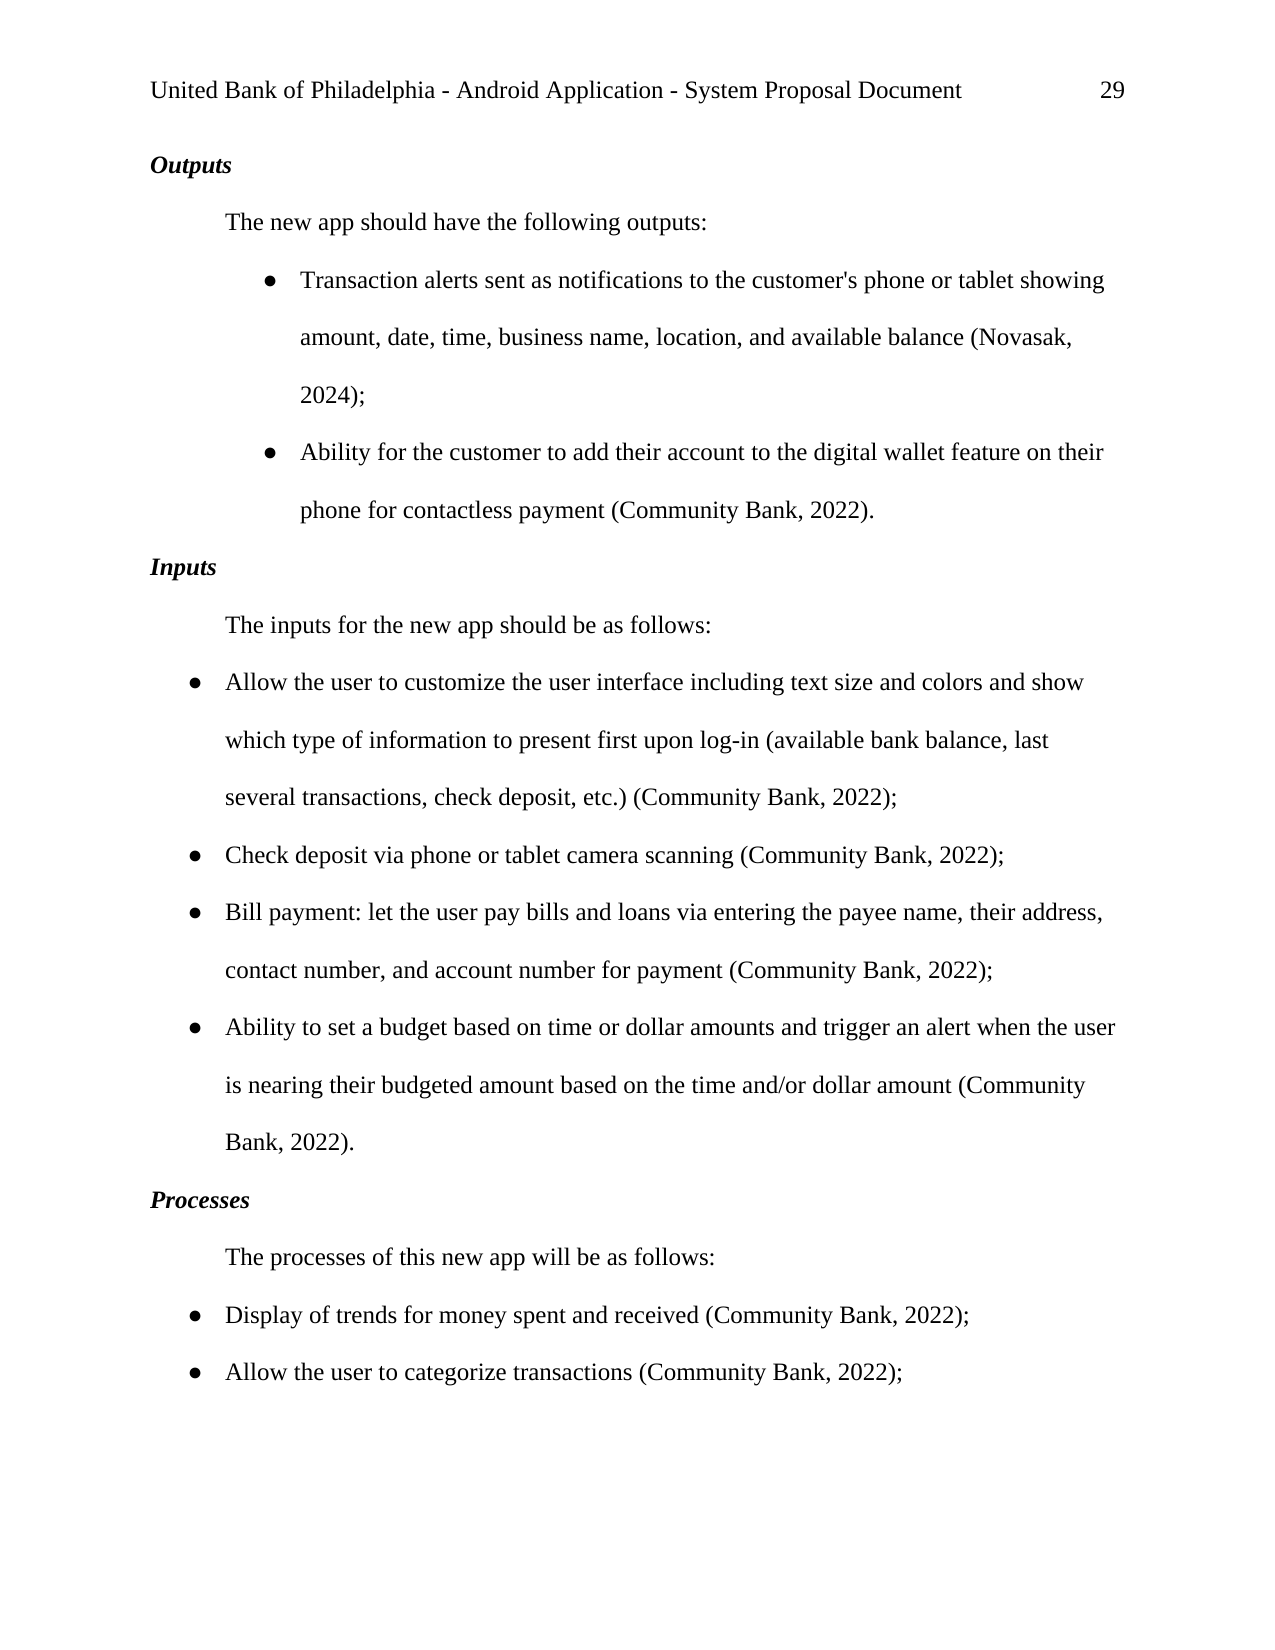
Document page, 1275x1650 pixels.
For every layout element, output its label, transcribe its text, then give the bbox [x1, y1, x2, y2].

text The inputs for the new app should be as follows: [150, 610, 1125, 639]
list Bill payment: let the user pay bills and loans via entering the payee name, their address, contact number, and account number for payment (Community Bank, 2022); [187, 897, 1125, 984]
list Transaction alerts sent as notifications to the customer's phone or tablet showing amount, date, time, business name, location, and available balance (Novasak, 2024); [262, 265, 1125, 409]
text Processes [150, 1185, 1125, 1214]
text The new app should have the following outputs: [150, 207, 1125, 236]
list Allow the user to categorize transactions (Community Bank, 2022); [187, 1357, 1125, 1386]
subtitle Outputs [150, 150, 1125, 179]
text The processes of this new app will be as follows: [150, 1242, 1125, 1271]
list Display of trends for money spent and received (Community Bank, 2022); [187, 1300, 1125, 1329]
list Ability to set a budget based on time or dollar amounts and trigger an alert when the user is nearing their budgeted amount based on the time and/or dollar amount (Community Bank, 2022). [187, 1012, 1125, 1156]
list Allow the user to customize the user interface including text size and colors and show which type of information to present first upon log-in (available bank balance, last several transactions, check deposit, etc.) (Community Bank, 2022); [187, 667, 1125, 811]
list Check deposit via phone or tablet camera scanning (Community Bank, 2022); [187, 840, 1125, 869]
list Ability for the customer to add their account to the digital wallet feature on their phone for contactless payment (Community Bank, 2022). [262, 437, 1125, 524]
subtitle Inputs [150, 552, 1125, 581]
